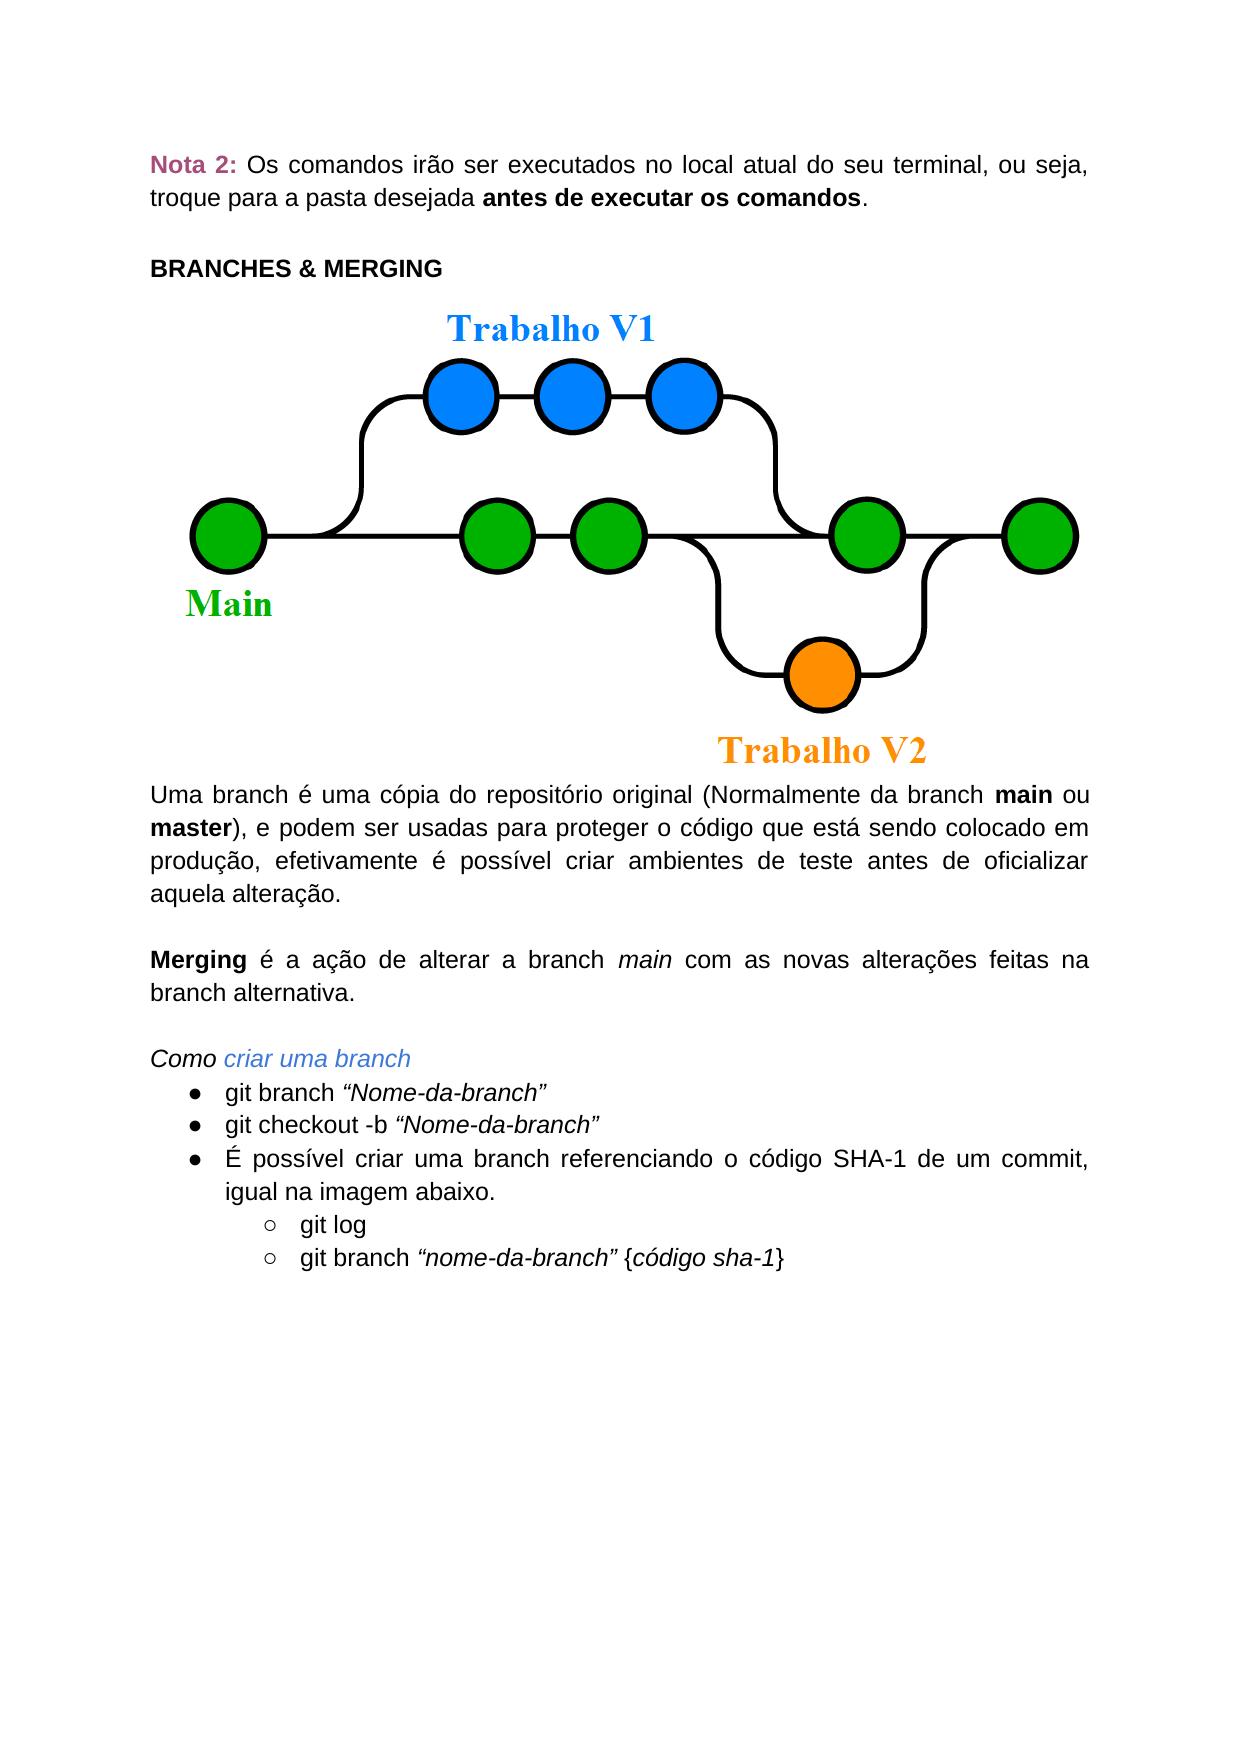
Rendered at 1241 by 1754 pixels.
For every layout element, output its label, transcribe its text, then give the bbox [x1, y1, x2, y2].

list É possível criar uma branch referenciando o código SHA-1 de um commit, igual na imagem abaixo. [187, 1143, 1090, 1205]
text Merging é a ação de alterar a branch main com as novas alterações feitas na branch alternativa. [150, 945, 1090, 1007]
list git branch “Nome-da-branch” [187, 1077, 1090, 1106]
picture [150, 294, 1091, 776]
subtitle BRANCHES & MERGING [150, 253, 1090, 282]
text Nota 2: Os comandos irão ser executados no local atual do seu terminal, ou seja, troque para a pasta desejada antes de executar os comandos. [150, 150, 1090, 212]
list git branch “nome-da-branch” {código sha-1} [262, 1243, 1090, 1271]
text Como criar uma branch [150, 1044, 1090, 1073]
list git log [262, 1209, 1090, 1238]
list git checkout -b “Nome-da-branch” [187, 1111, 1090, 1139]
text Uma branch é uma cópia do repositório original (Normalmente da branch main ou master), e podem ser usadas para proteger o código que está sendo colocado em produção, efetivamente é possível criar ambientes de teste antes de oficializar aquela alteração. [150, 780, 1090, 908]
